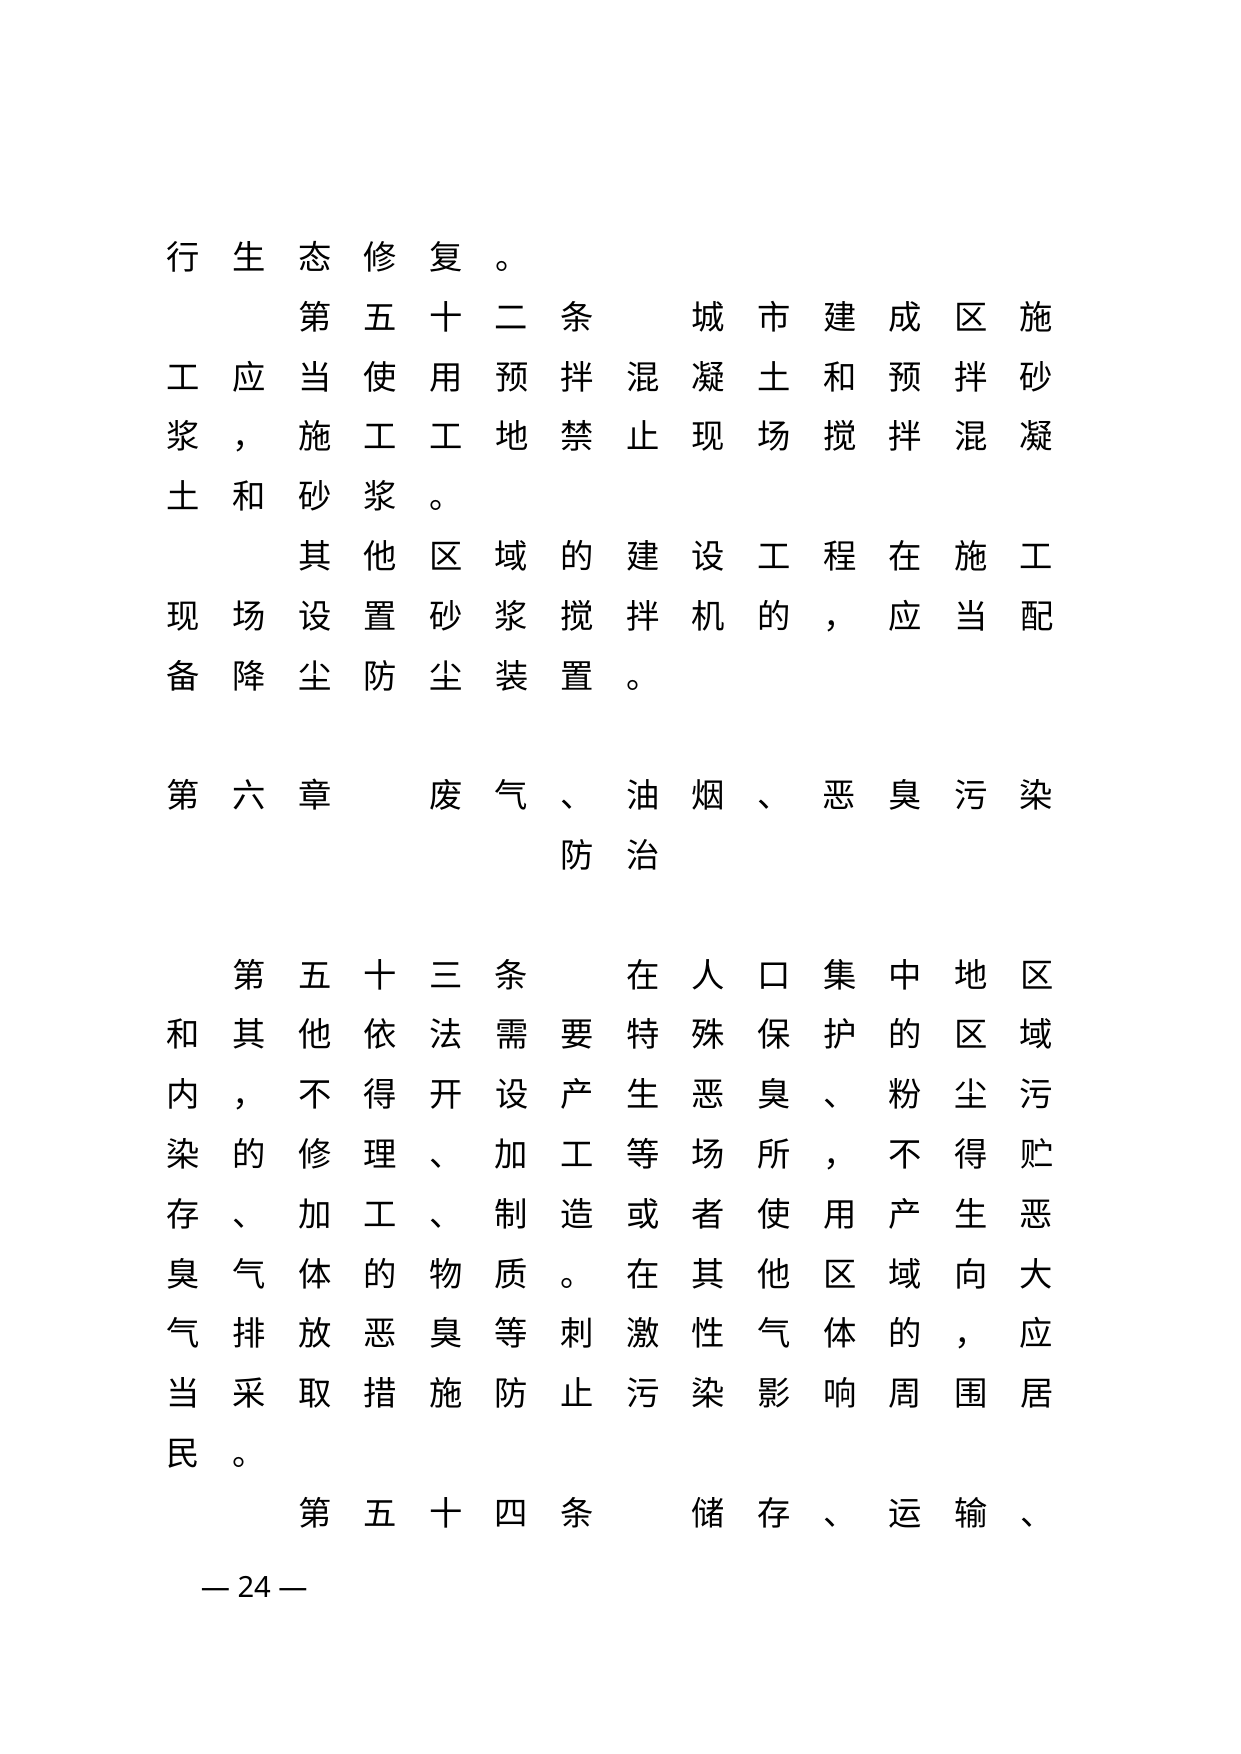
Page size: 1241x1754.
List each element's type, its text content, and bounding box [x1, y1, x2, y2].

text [167, 1481, 1085, 1541]
text 其他区域的建设工程在施工现场设置砂浆搅拌机的，应当配备降尘防尘装置。 [167, 524, 1085, 703]
text 第六章 废气、油烟、恶臭污染防治 [167, 763, 1085, 883]
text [167, 225, 1085, 285]
text 第五十三条 在人口集中地区和其他依法需要特殊保护的区域内，不得开设产生恶臭、粉尘污染的修理、加工等场所，不得贮存、加工、制造或者使用产生恶臭气体的物质。在其他区域向大气排放恶臭等刺激性气体的，应当采取措施防止污染影响周围居民。 [167, 943, 1085, 1481]
text 第五十二条 城市建成区施工应当使用预拌混凝土和预拌砂浆，施工工地禁止现场搅拌混凝土和砂浆。 [167, 285, 1085, 524]
